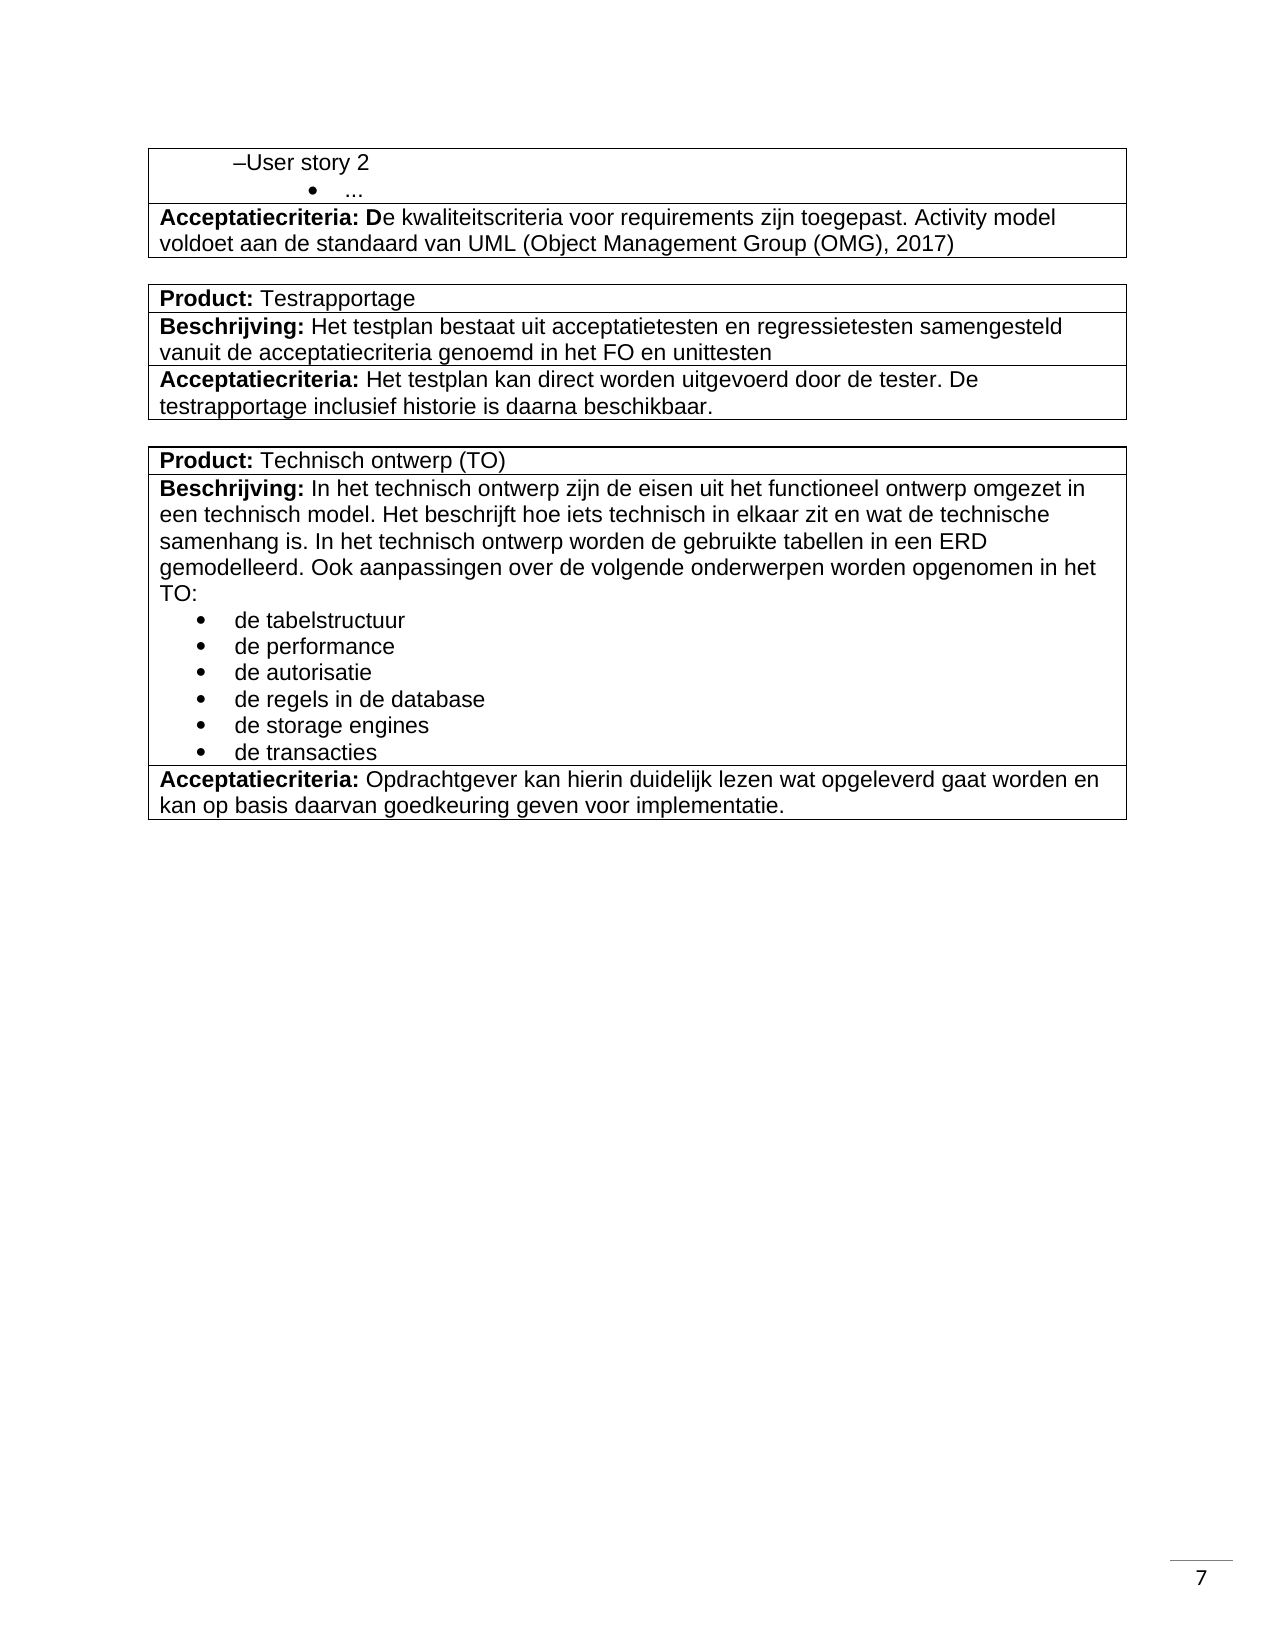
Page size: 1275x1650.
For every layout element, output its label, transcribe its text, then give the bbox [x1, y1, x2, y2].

table_cell Acceptatiecriteria: De kwaliteitscriteria voor requirements zijn toegepast. Activity model voldoet aan de standaard van UML [149, 204, 1126, 257]
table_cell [149, 149, 1126, 203]
table_header Product: Technisch ontwerp (TO) [149, 448, 1126, 474]
table_header Product: Testrapportage [149, 285, 1126, 312]
table_cell Beschrijving: Het testplan bestaat uit acceptatietesten en regressietesten samengesteld vanuit de acceptatiecriteria genoemd in het FO en unittesten [149, 313, 1126, 365]
table_cell Beschrijving: In het technisch ontwerp zijn de eisen uit het functioneel ontwerp omgezet in een technisch model. Het beschrijft hoe iets technisch in elkaar zit en wat de technische samenhang is. In het technisch ontwerp worden de gebruikte tabellen in een ERD gemodelleerd. Ook aanpassingen over de volgende onderwerpen worden opgenomen in het TO: de tabelstructuur de performance de autorisatie de regels in de database de storage engines de transacties [149, 475, 1126, 765]
table_cell Acceptatiecriteria: Opdrachtgever kan hierin duidelijk lezen wat opgeleverd gaat worden en kan op basis daarvan goedkeuring geven voor implementatie. [149, 766, 1126, 818]
table_cell Acceptatiecriteria: Het testplan kan direct worden uitgevoerd door de tester. De testrapportage inclusief historie is daarna beschikbaar. [149, 366, 1126, 419]
